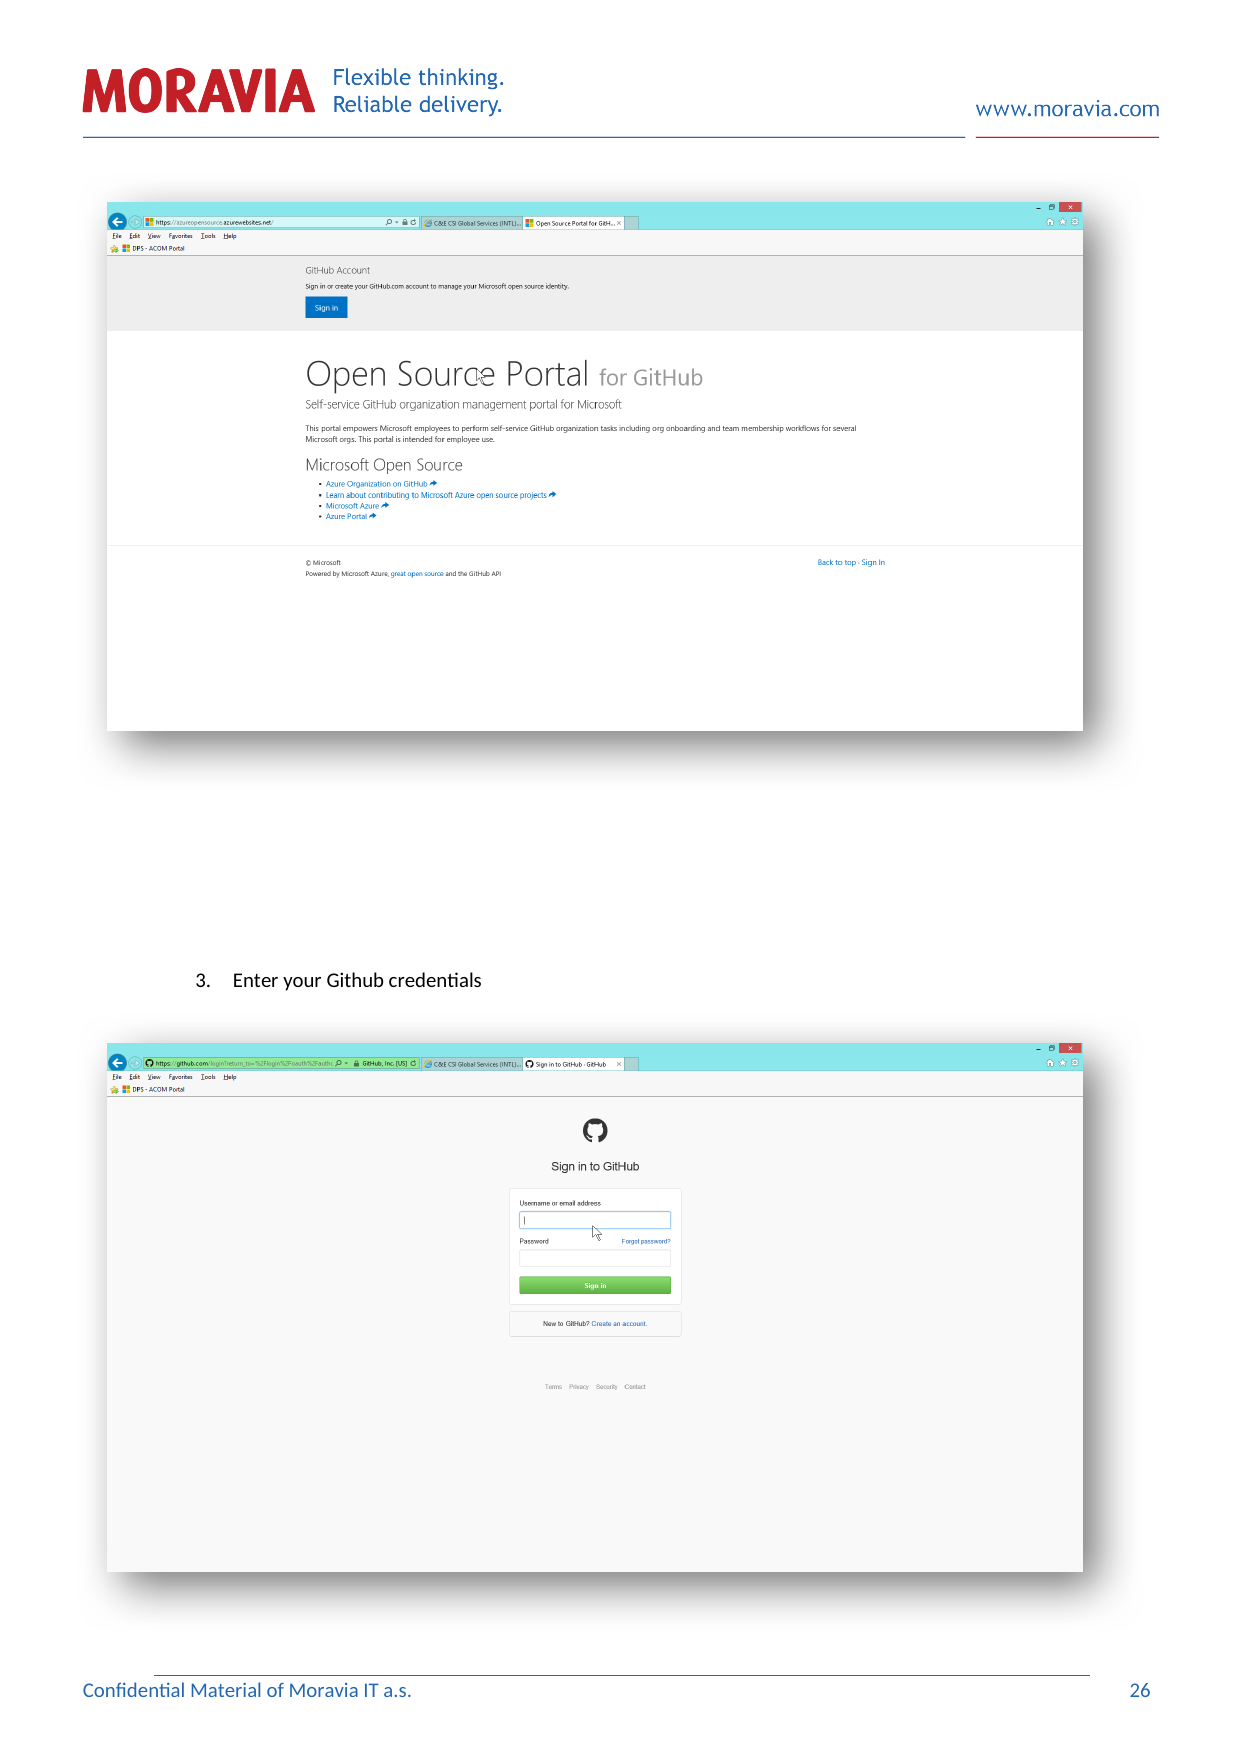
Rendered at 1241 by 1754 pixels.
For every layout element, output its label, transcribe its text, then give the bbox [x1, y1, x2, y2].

picture [107, 1043, 1083, 1572]
list Enter your Github credentials [195, 968, 1157, 993]
picture [107, 202, 1083, 731]
picture [82, 68, 1160, 138]
